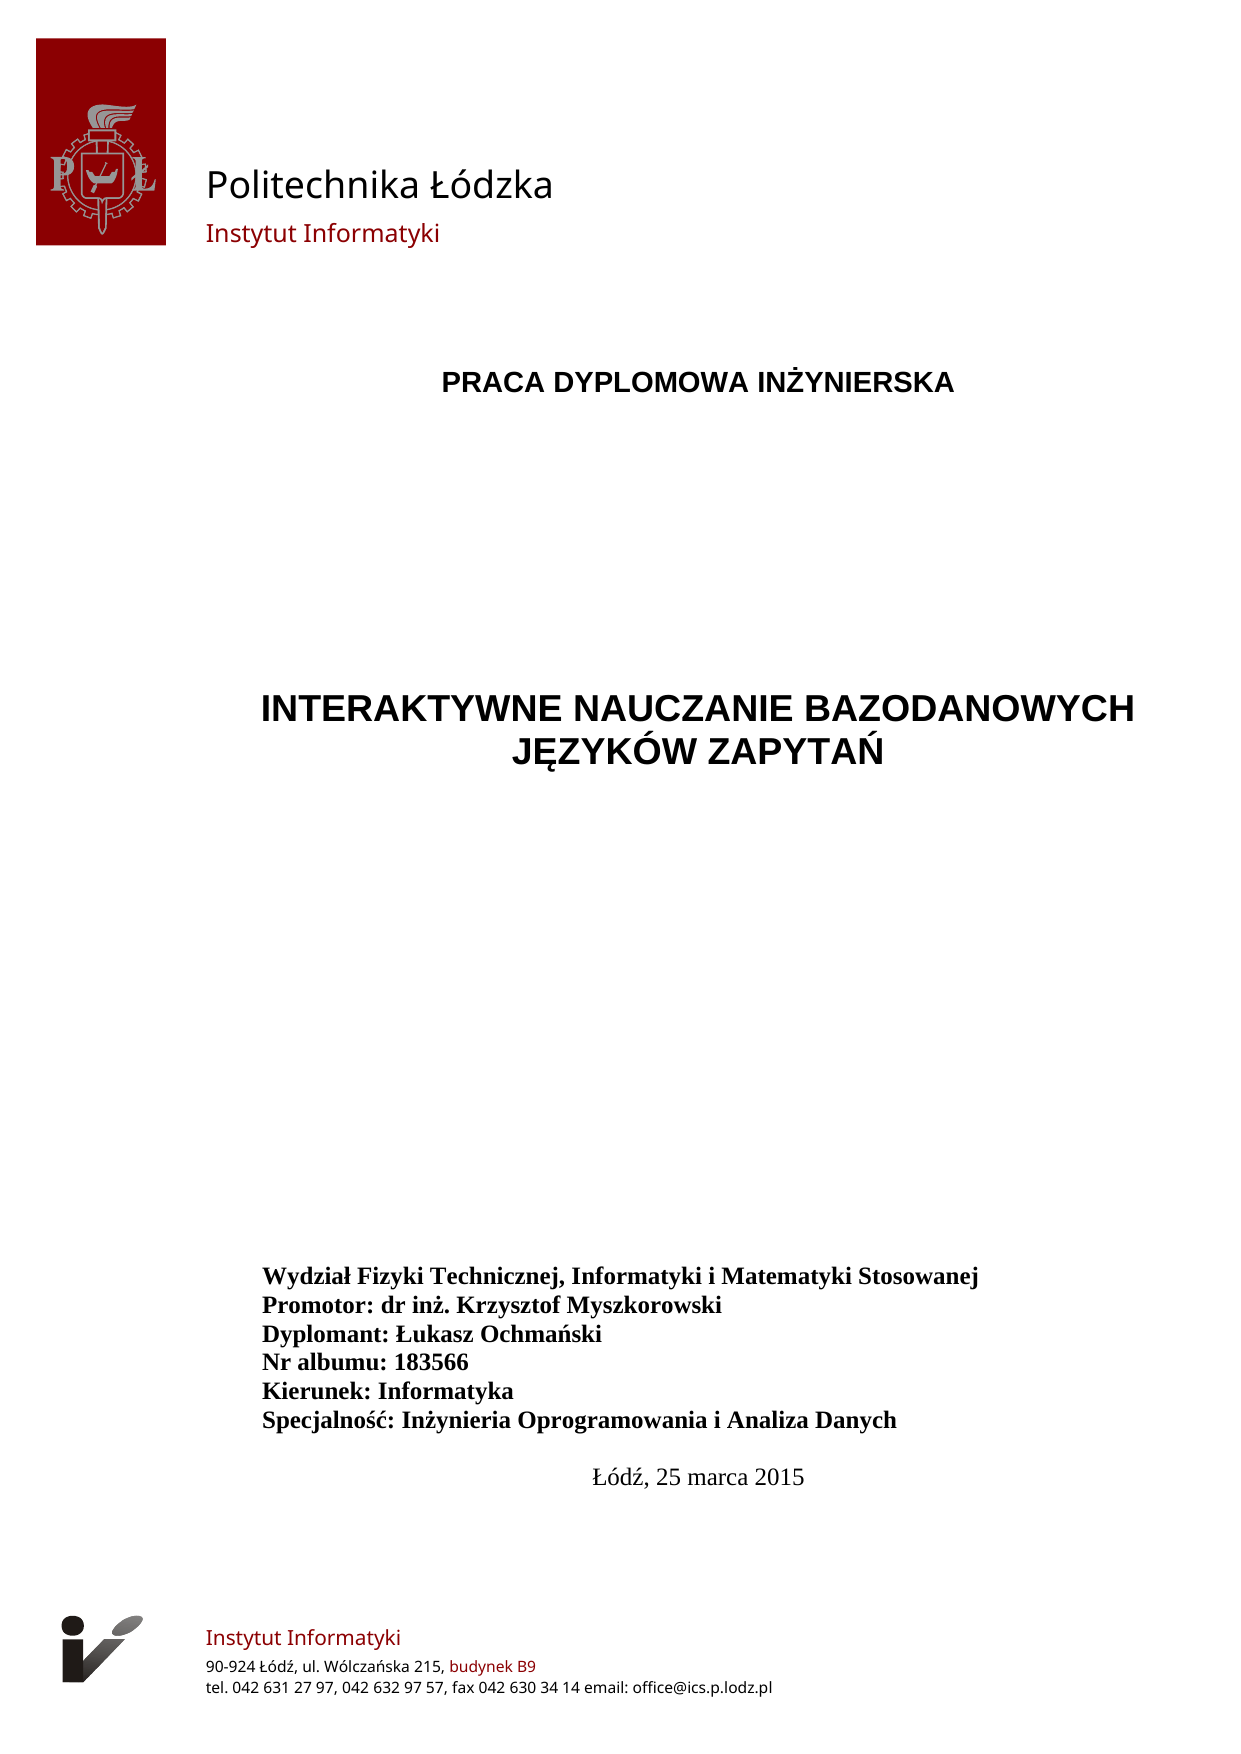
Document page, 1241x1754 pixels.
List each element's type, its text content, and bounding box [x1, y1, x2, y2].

text Specjalność: Inżynieria Oprogramowania i Analiza Danych [224, 1405, 1191, 1434]
text Kierunek: Informatyka [224, 1376, 1191, 1405]
text Łódź, 25 marca 2015 [206, 1462, 1191, 1491]
text INTERAKTYWNE NAUCZANIE BAZODANOWYCH JĘZYKÓW ZAPYTAŃ [206, 686, 1191, 772]
text Dyplomant: Łukasz Ochmański [206, 1319, 1191, 1347]
text PRACA DYPLOMOWA INŻYNIERSKA [206, 365, 1191, 399]
text Nr albumu: 183566 [224, 1347, 1191, 1376]
text Promotor: dr inż. Krzysztof Myszkorowski [206, 1290, 1191, 1319]
text Wydział Fizyki Technicznej, Informatyki i Matematyki Stosowanej [206, 1261, 1191, 1290]
